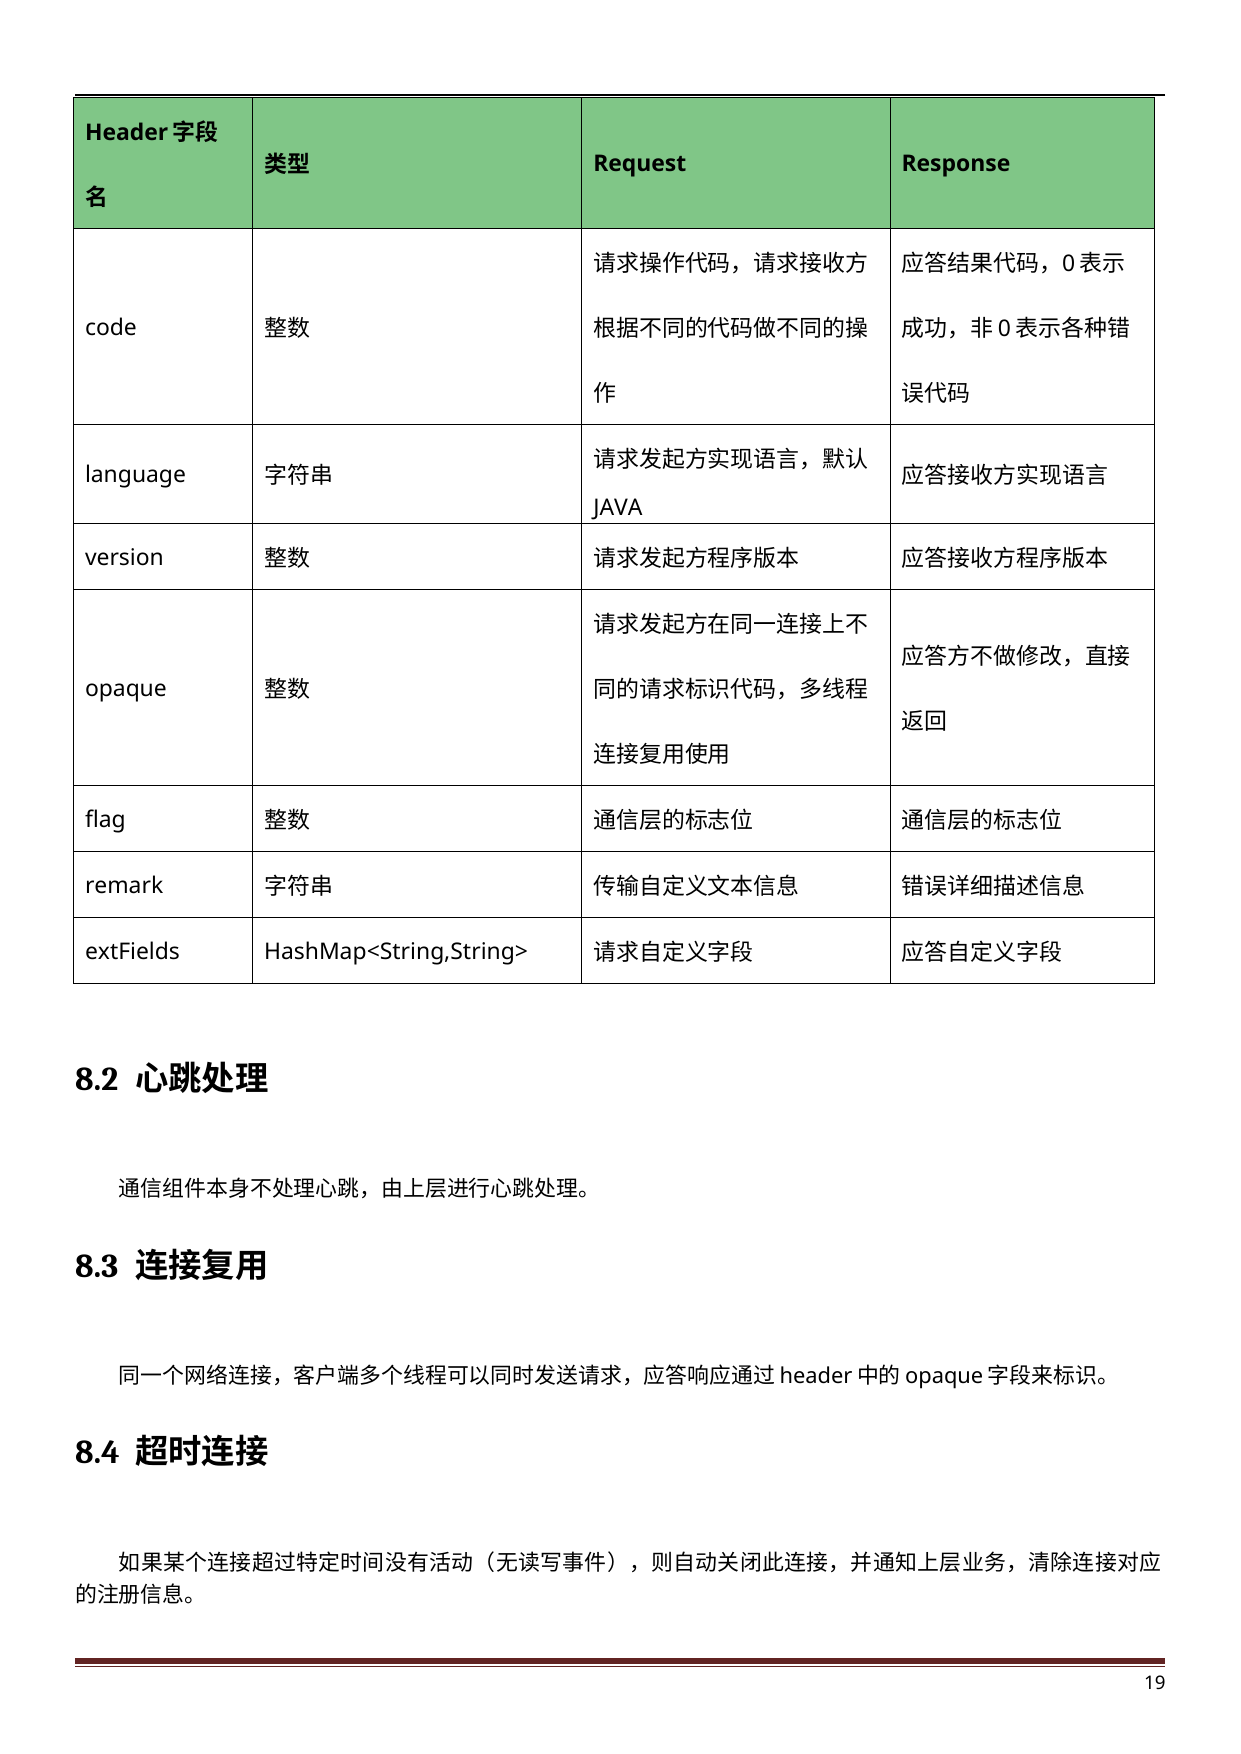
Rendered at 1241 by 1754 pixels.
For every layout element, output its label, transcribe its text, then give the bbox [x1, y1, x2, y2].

table_cell 请求发起方在同一连接上不同的请求标识代码，多线程连接复用使用 [582, 590, 890, 785]
table_cell 通信层的标志位 [582, 786, 890, 851]
table_cell 请求发起方程序版本 [582, 524, 890, 589]
table_cell 整数 [253, 786, 581, 851]
table_header Header字段名 [74, 98, 252, 228]
table_cell 请求发起方实现语言，默认JAVA [582, 425, 890, 523]
table_cell 应答接收方实现语言 [891, 425, 1154, 523]
table_cell 传输自定义文本信息 [582, 852, 890, 917]
table_cell 请求操作代码，请求接收方根据不同的代码做不同的操作 [582, 229, 890, 424]
table_cell extFields [74, 918, 252, 983]
table_cell 应答自定义字段 [891, 918, 1154, 983]
table_cell opaque [74, 590, 252, 785]
table_cell HashMap<String,String> [253, 918, 581, 983]
table_cell 通信层的标志位 [891, 786, 1154, 851]
table_header Request [582, 98, 890, 228]
table_cell code [74, 229, 252, 424]
subtitle 心跳处理 [75, 1043, 1165, 1108]
subtitle 连接复用 [75, 1230, 1165, 1295]
table_cell 应答结果代码，0表示成功，非0表示各种错误代码 [891, 229, 1154, 424]
text 如果某个连接超过特定时间没有活动（无读写事件），则自动关闭此连接，并通知上层业务，清除连接对应的注册信息。 [75, 1544, 1165, 1609]
table_cell 字符串 [253, 425, 581, 523]
table_header Response [891, 98, 1154, 228]
table_cell 字符串 [253, 852, 581, 917]
subtitle 超时连接 [75, 1417, 1165, 1482]
text 同一个网络连接，客户端多个线程可以同时发送请求，应答响应通过header中的opaque字段来标识。 [75, 1357, 1165, 1390]
table_cell 整数 [253, 590, 581, 785]
table_cell language [74, 425, 252, 523]
table_cell 整数 [253, 524, 581, 589]
text 通信组件本身不处理心跳，由上层进行心跳处理。 [75, 1171, 1165, 1203]
table_cell 请求自定义字段 [582, 918, 890, 983]
table_cell flag [74, 786, 252, 851]
table_cell version [74, 524, 252, 589]
table_cell 应答方不做修改，直接返回 [891, 590, 1154, 785]
table_header 类型 [253, 98, 581, 228]
table_cell 错误详细描述信息 [891, 852, 1154, 917]
table_cell 整数 [253, 229, 581, 424]
table_cell remark [74, 852, 252, 917]
table_cell 应答接收方程序版本 [891, 524, 1154, 589]
